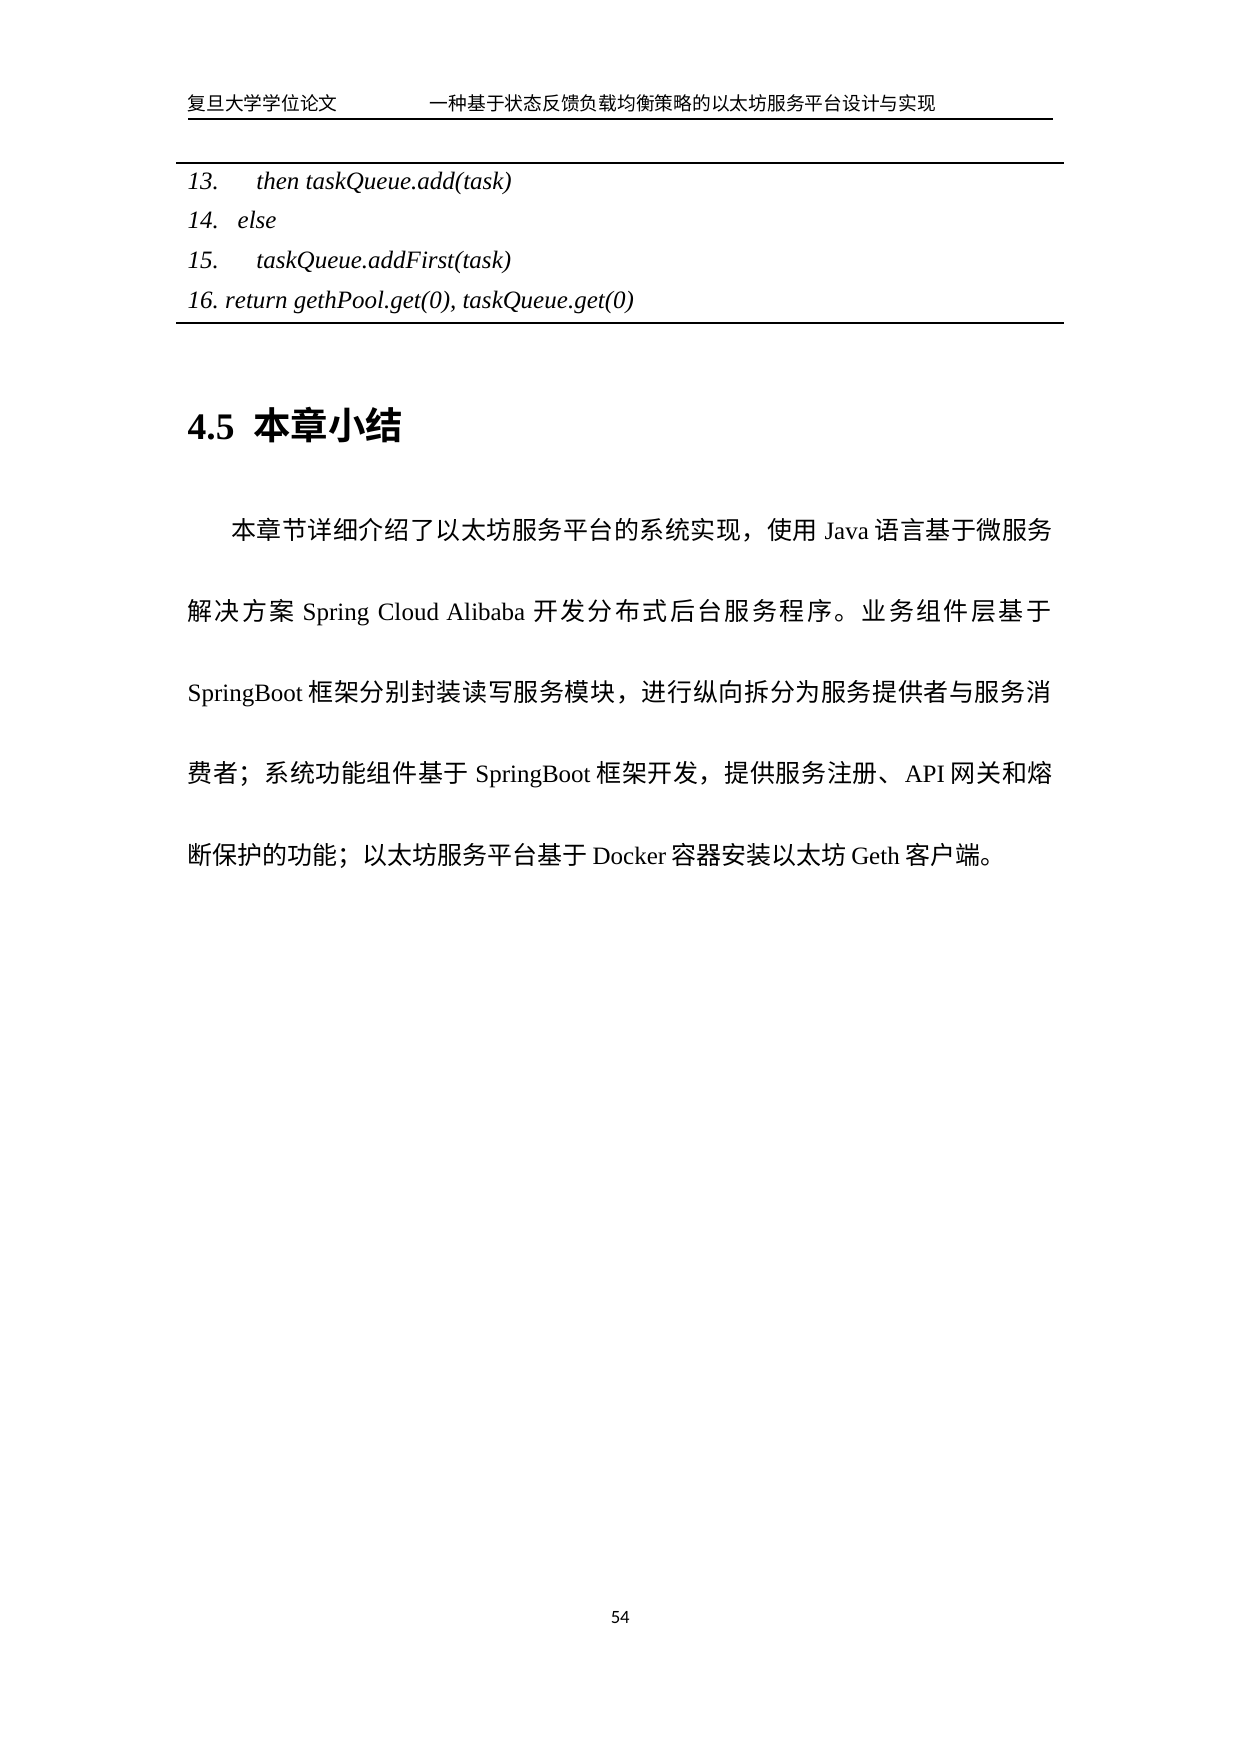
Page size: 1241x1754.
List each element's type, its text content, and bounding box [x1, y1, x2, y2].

text 本章节详细介绍了以太坊服务平台的系统实现，使用Java语言基于微服务解决方案Spring Cloud Alibaba开发分布式后台服务程序。业务组件层基于SpringBoot框架分别封装读写服务模块，进行纵向拆分为服务提供者与服务消费者；系统功能组件基于SpringBoot框架开发，提供服务注册、API网关和熔断保护的功能；以太坊服务平台基于Docker容器安装以太坊Geth客户端。 [187, 496, 1053, 886]
subtitle 4.5 本章小结 [187, 390, 1053, 455]
